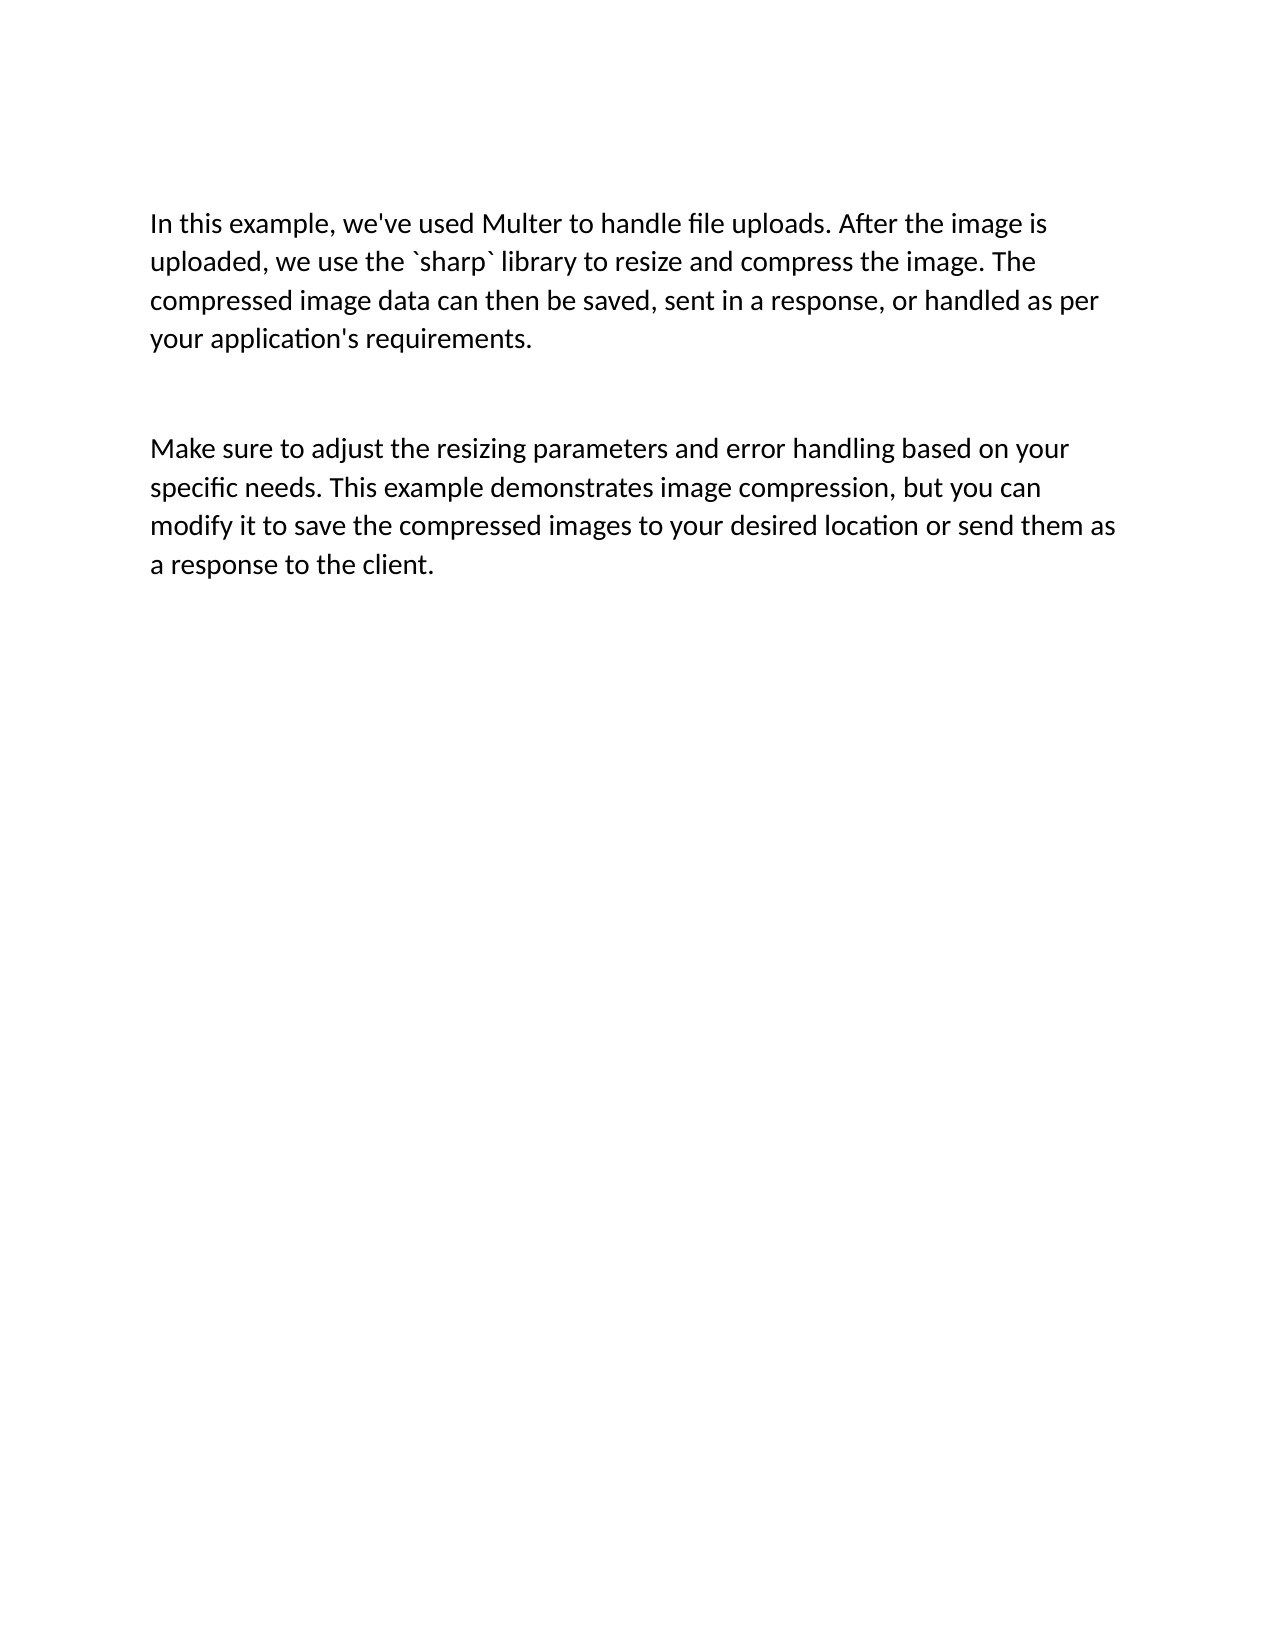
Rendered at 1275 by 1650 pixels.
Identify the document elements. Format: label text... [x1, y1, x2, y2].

text Make sure to adjust the resizing parameters and error handling based on your specific needs. This example demonstrates image compression, but you can modify it to save the compressed images to your desired location or send them as a response to the client. [150, 431, 1125, 582]
text In this example, we've used Multer to handle file uploads. After the image is uploaded, we use the `sharp` library to resize and compress the image. The compressed image data can then be saved, sent in a response, or handled as per your application's requirements. [150, 205, 1125, 356]
